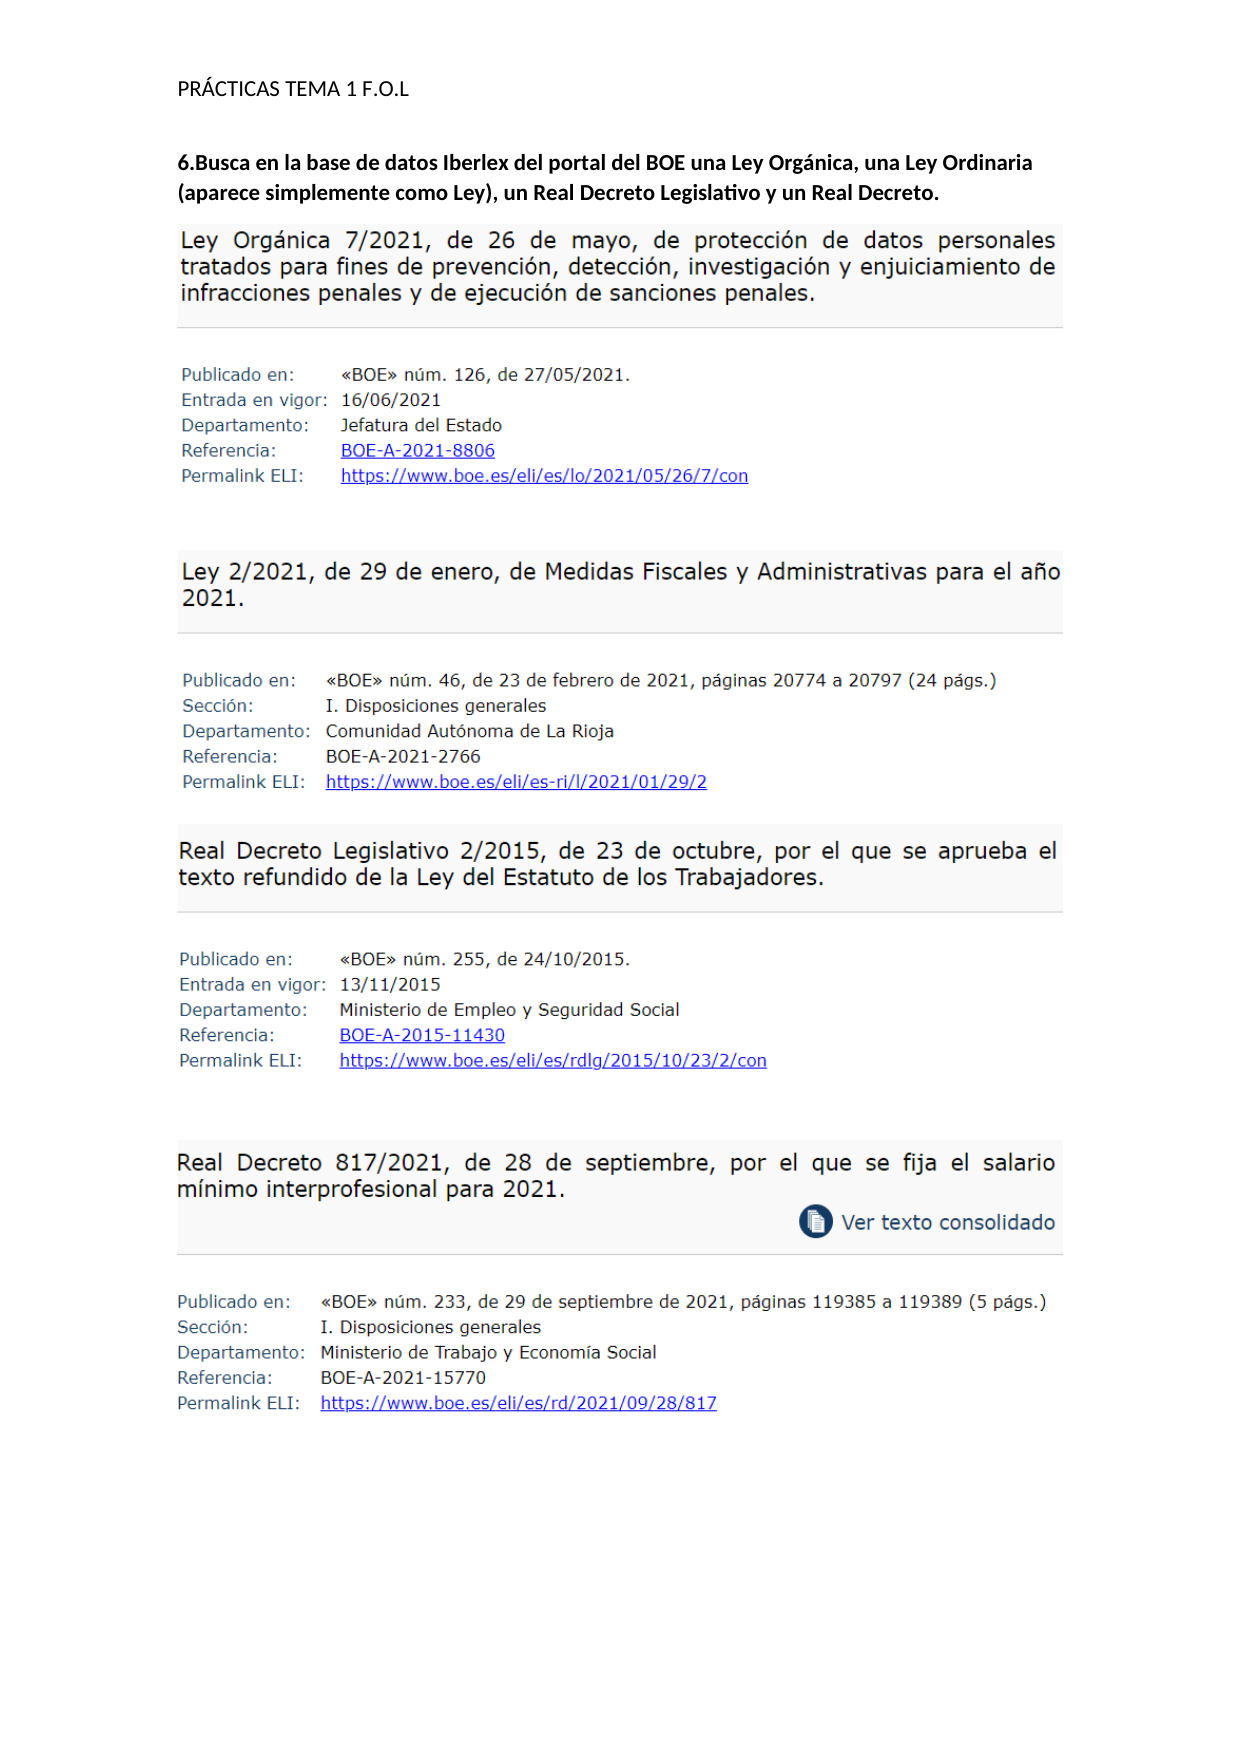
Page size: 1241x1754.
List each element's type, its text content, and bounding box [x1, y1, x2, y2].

text 6.Busca en la base de datos Iberlex del portal del BOE una Ley Orgánica, una Ley Ordinaria (aparece simplemente como Ley), un Real Decreto Legislativo y un Real Decreto. [177, 148, 1063, 206]
picture [177, 224, 1063, 485]
picture [177, 1140, 1063, 1424]
picture [177, 824, 1063, 1075]
picture [177, 550, 1063, 806]
